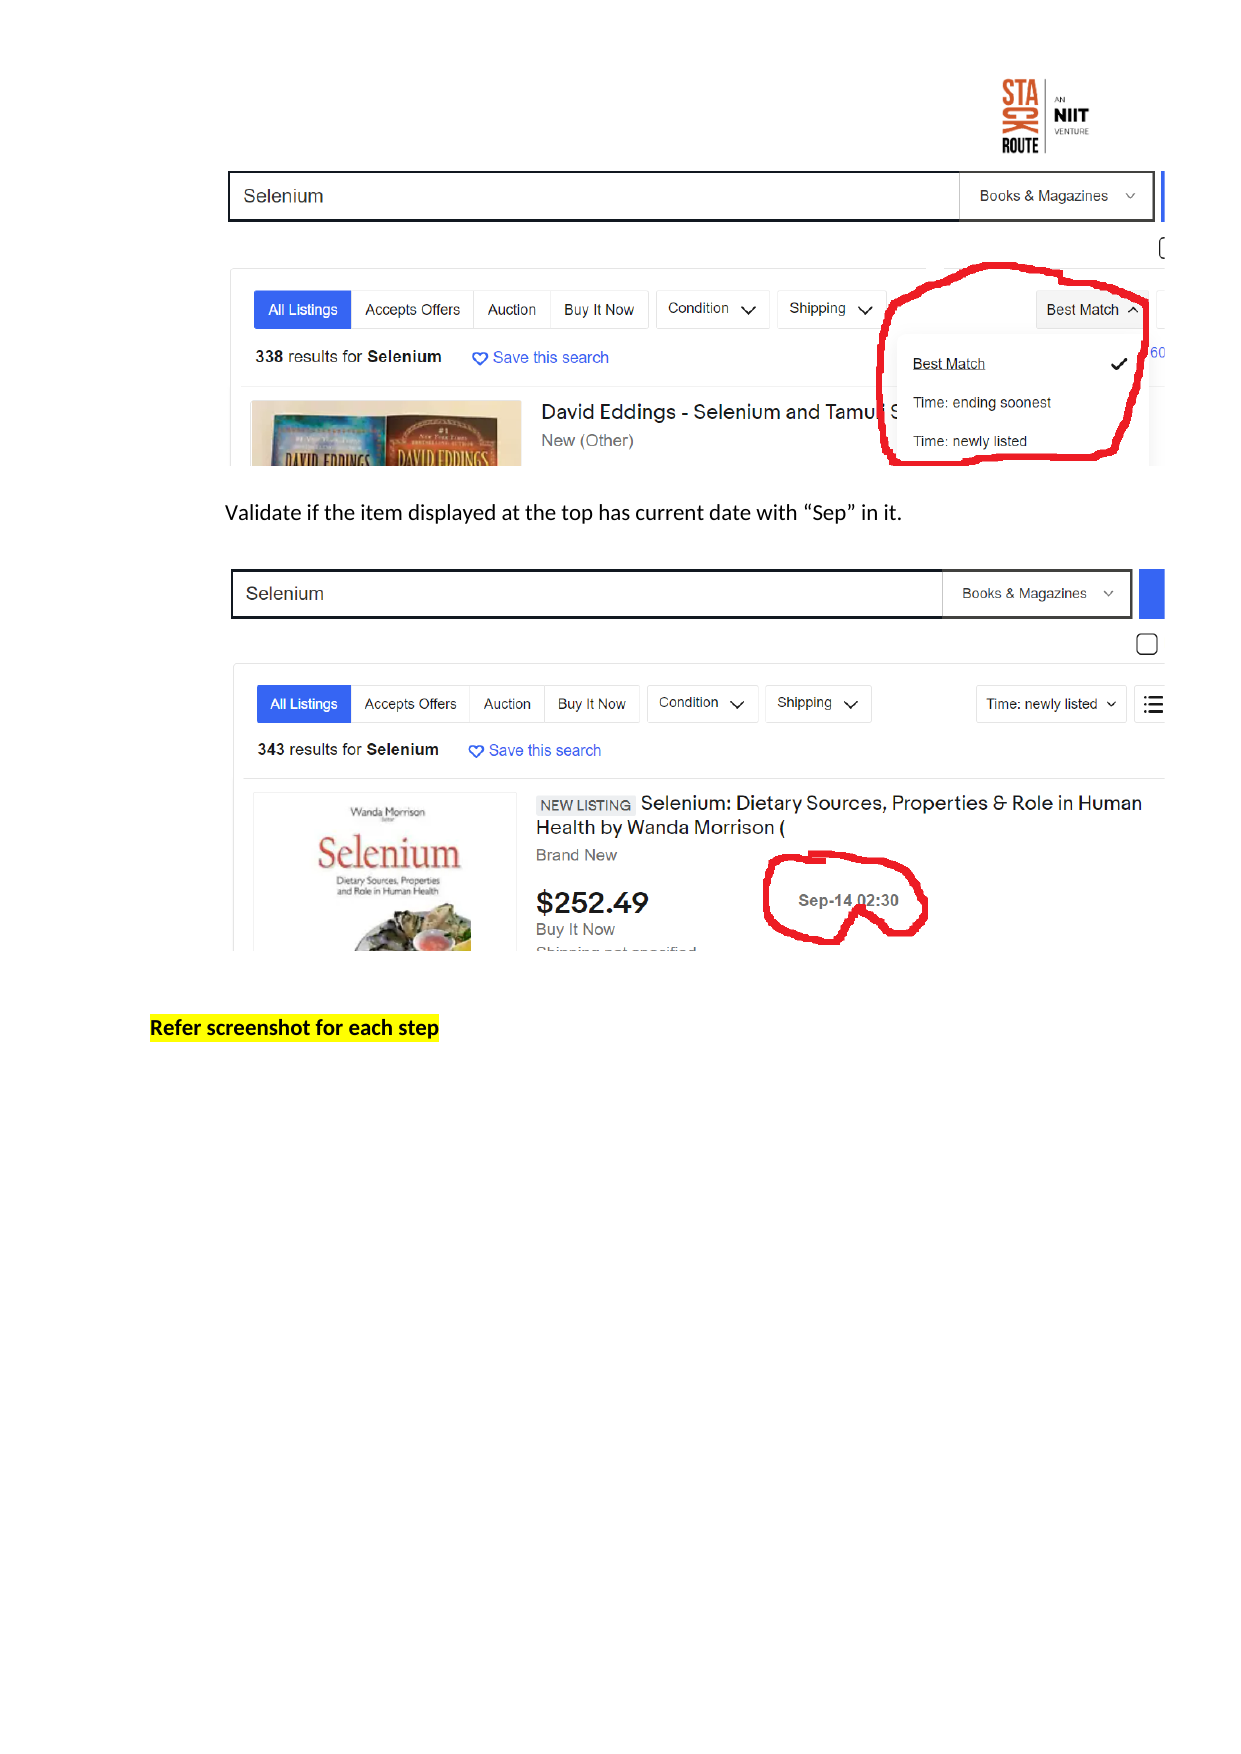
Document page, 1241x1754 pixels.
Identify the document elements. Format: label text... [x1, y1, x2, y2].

list Refer screenshot for each step [150, 1013, 1090, 1042]
picture [225, 558, 1165, 951]
list Validate if the item displayed at the top has current date with “Sep” in it. [225, 498, 1090, 526]
picture [225, 73, 1165, 466]
